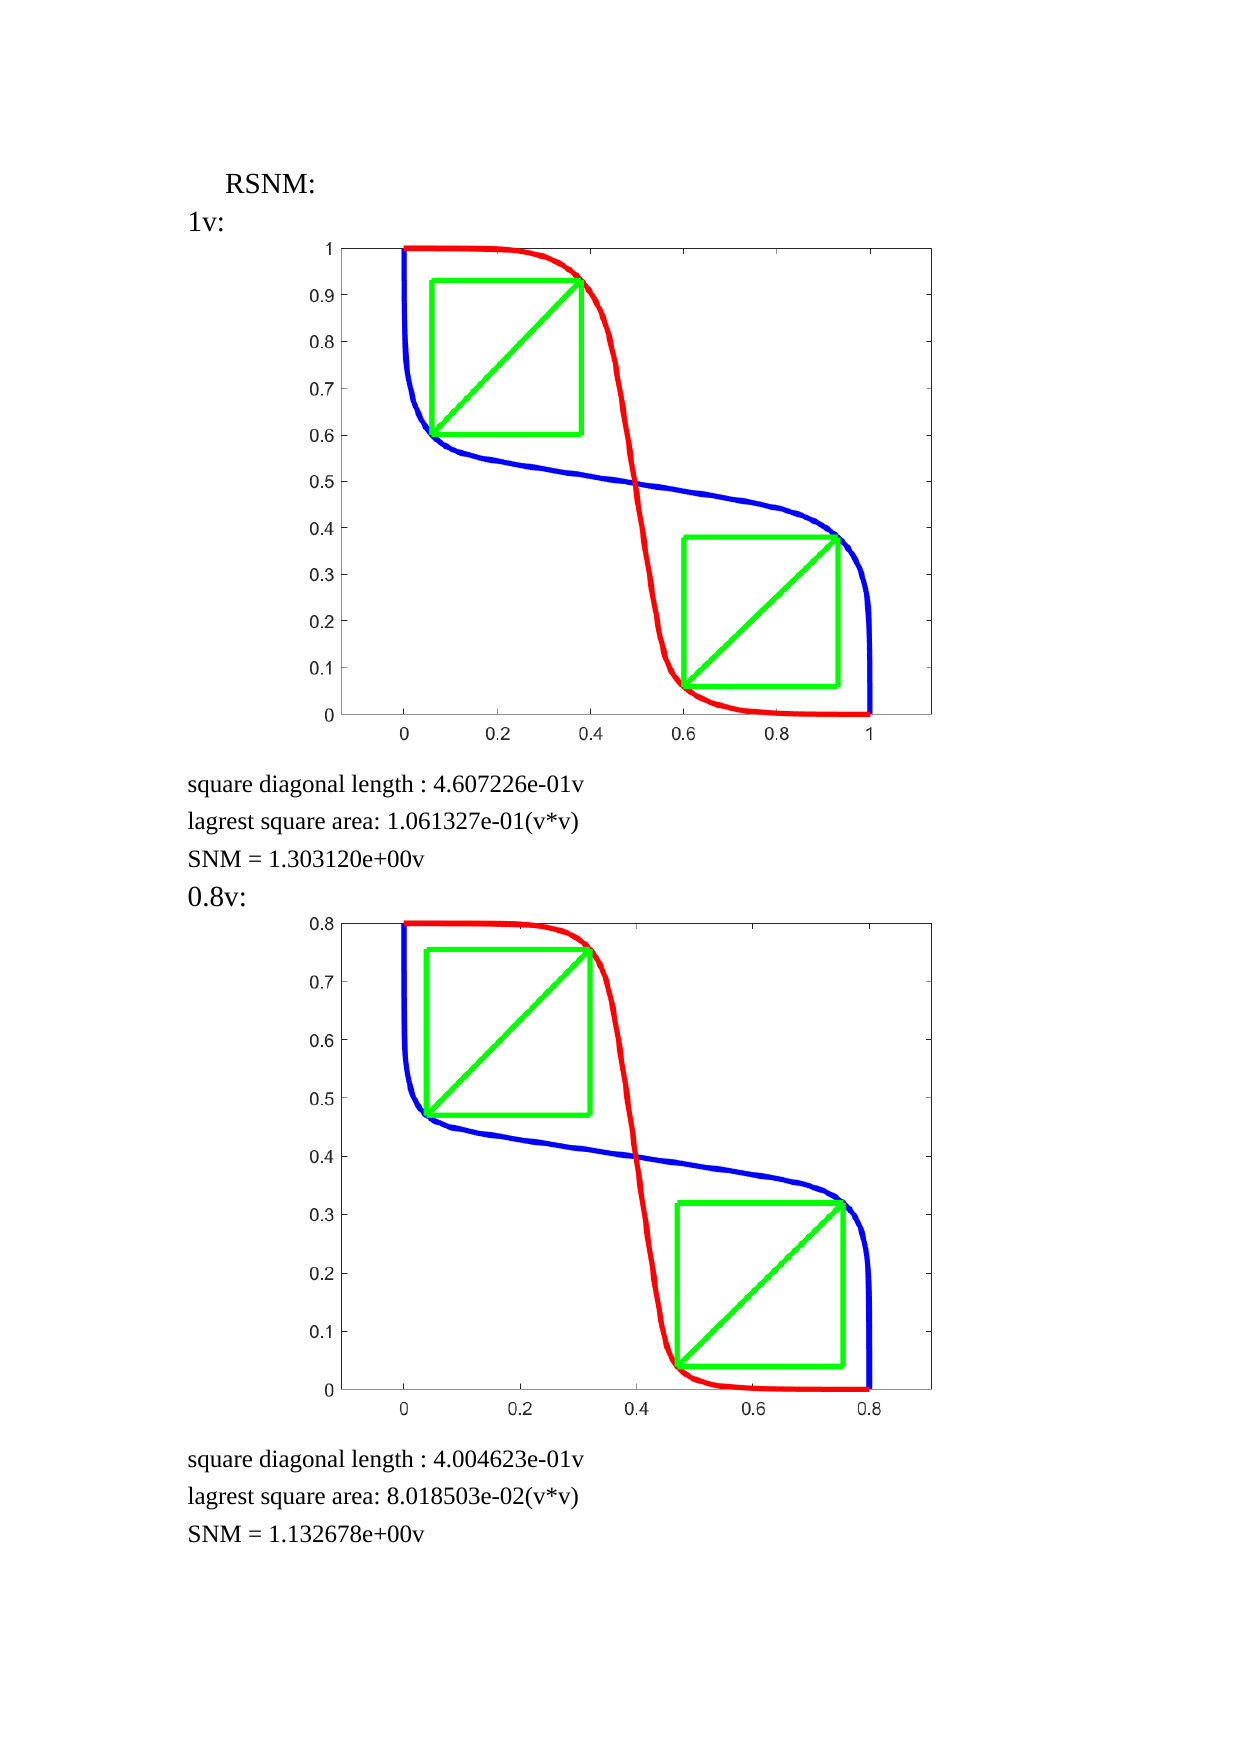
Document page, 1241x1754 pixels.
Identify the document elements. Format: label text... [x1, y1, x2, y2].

text lagrest square area: 8.018503e-02(v*v) [187, 1477, 1053, 1514]
text SNM = 1.132678e+00v [187, 1514, 1053, 1552]
list RSNM: [225, 164, 1053, 202]
text square diagonal length : 4.607226e-01v [187, 764, 1053, 802]
text SNM = 1.303120e+00v [187, 839, 1053, 877]
list 1v: [187, 202, 1053, 239]
text lagrest square area: 1.061327e-01(v*v) [187, 802, 1053, 839]
picture [307, 914, 933, 1417]
picture [307, 239, 933, 742]
text square diagonal length : 4.004623e-01v [187, 1439, 1053, 1477]
text 0.8v: [187, 877, 1053, 914]
